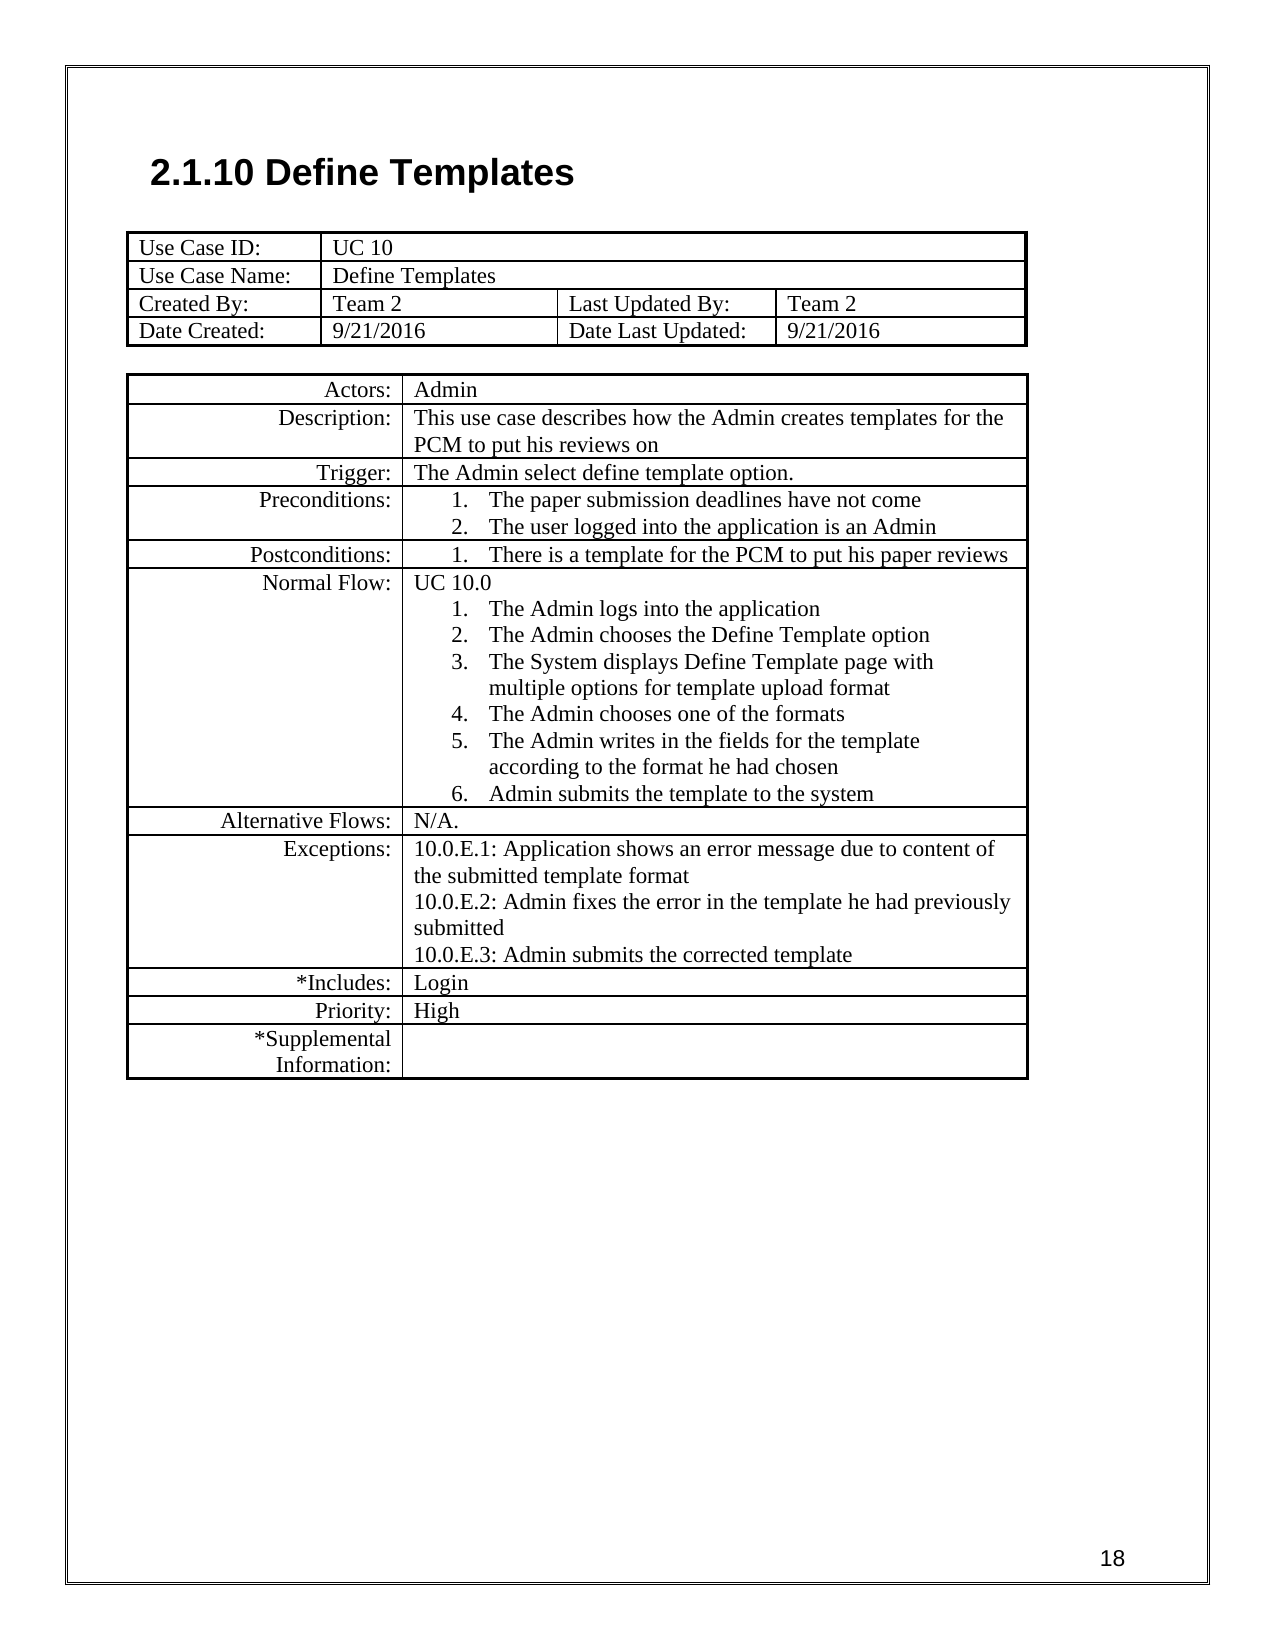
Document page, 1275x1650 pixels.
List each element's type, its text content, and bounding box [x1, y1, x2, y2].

table_cell Date Last Updated: [558, 318, 775, 344]
table_cell Normal Flow: [129, 569, 402, 806]
table_cell High [403, 997, 1026, 1023]
table_cell This use case describes how the Admin creates templates for the PCM to put his reviews on [403, 405, 1026, 457]
table_cell Use Case Name: [129, 262, 320, 288]
table_cell Define Templates [322, 262, 1024, 288]
table_cell *Supplemental Information: [129, 1025, 402, 1077]
table_cell Description: [129, 405, 402, 457]
table_cell Created By: [129, 290, 320, 316]
table_cell Last Updated By: [558, 290, 775, 316]
table_header UC 10 [322, 234, 1024, 260]
table_cell Alternative Flows: [129, 808, 402, 834]
table_header Admin [403, 376, 1026, 403]
table_cell Login [403, 969, 1026, 995]
table_cell Team 2 [777, 290, 1024, 316]
table_header Actors: [129, 376, 402, 403]
table_cell Trigger: [129, 459, 402, 485]
table_cell [403, 1025, 1026, 1077]
table_cell 9/21/2016 [777, 318, 1024, 344]
table_cell There is a template for the PCM to put his paper reviews [403, 541, 1026, 567]
table_cell Team 2 [322, 290, 557, 316]
table_header Use Case ID: [129, 234, 320, 260]
table_cell UC 10.0 The Admin logs into the application The Admin chooses the Define Template option The System displays Define Template page with multiple options for template upload format The Admin chooses one of the formats The Admin writes in the fields for the template according to the format he had chosen Admin submits the template to the system [403, 569, 1026, 806]
table_cell Preconditions: [129, 487, 402, 539]
table_cell The Admin select define template option. [403, 459, 1026, 485]
table_cell Exceptions: [129, 836, 402, 967]
table_cell Priority: [129, 997, 402, 1023]
table_cell Date Created: [129, 318, 320, 344]
table_cell 10.0.E.1: Application shows an error message due to content of the submitted template format 10.0.E.2: Admin fixes the error in the template he had previously submitted 10.0.E.3: Admin submits the corrected template [403, 836, 1026, 967]
table_cell *Includes: [129, 969, 402, 995]
text 2.1.10 Define Templates [150, 150, 1125, 193]
table_cell 9/21/2016 [322, 318, 557, 344]
table_cell N/A. [403, 808, 1026, 834]
table_cell The paper submission deadlines have not come The user logged into the application is an Admin [403, 487, 1026, 539]
table_cell Postconditions: [129, 541, 402, 567]
